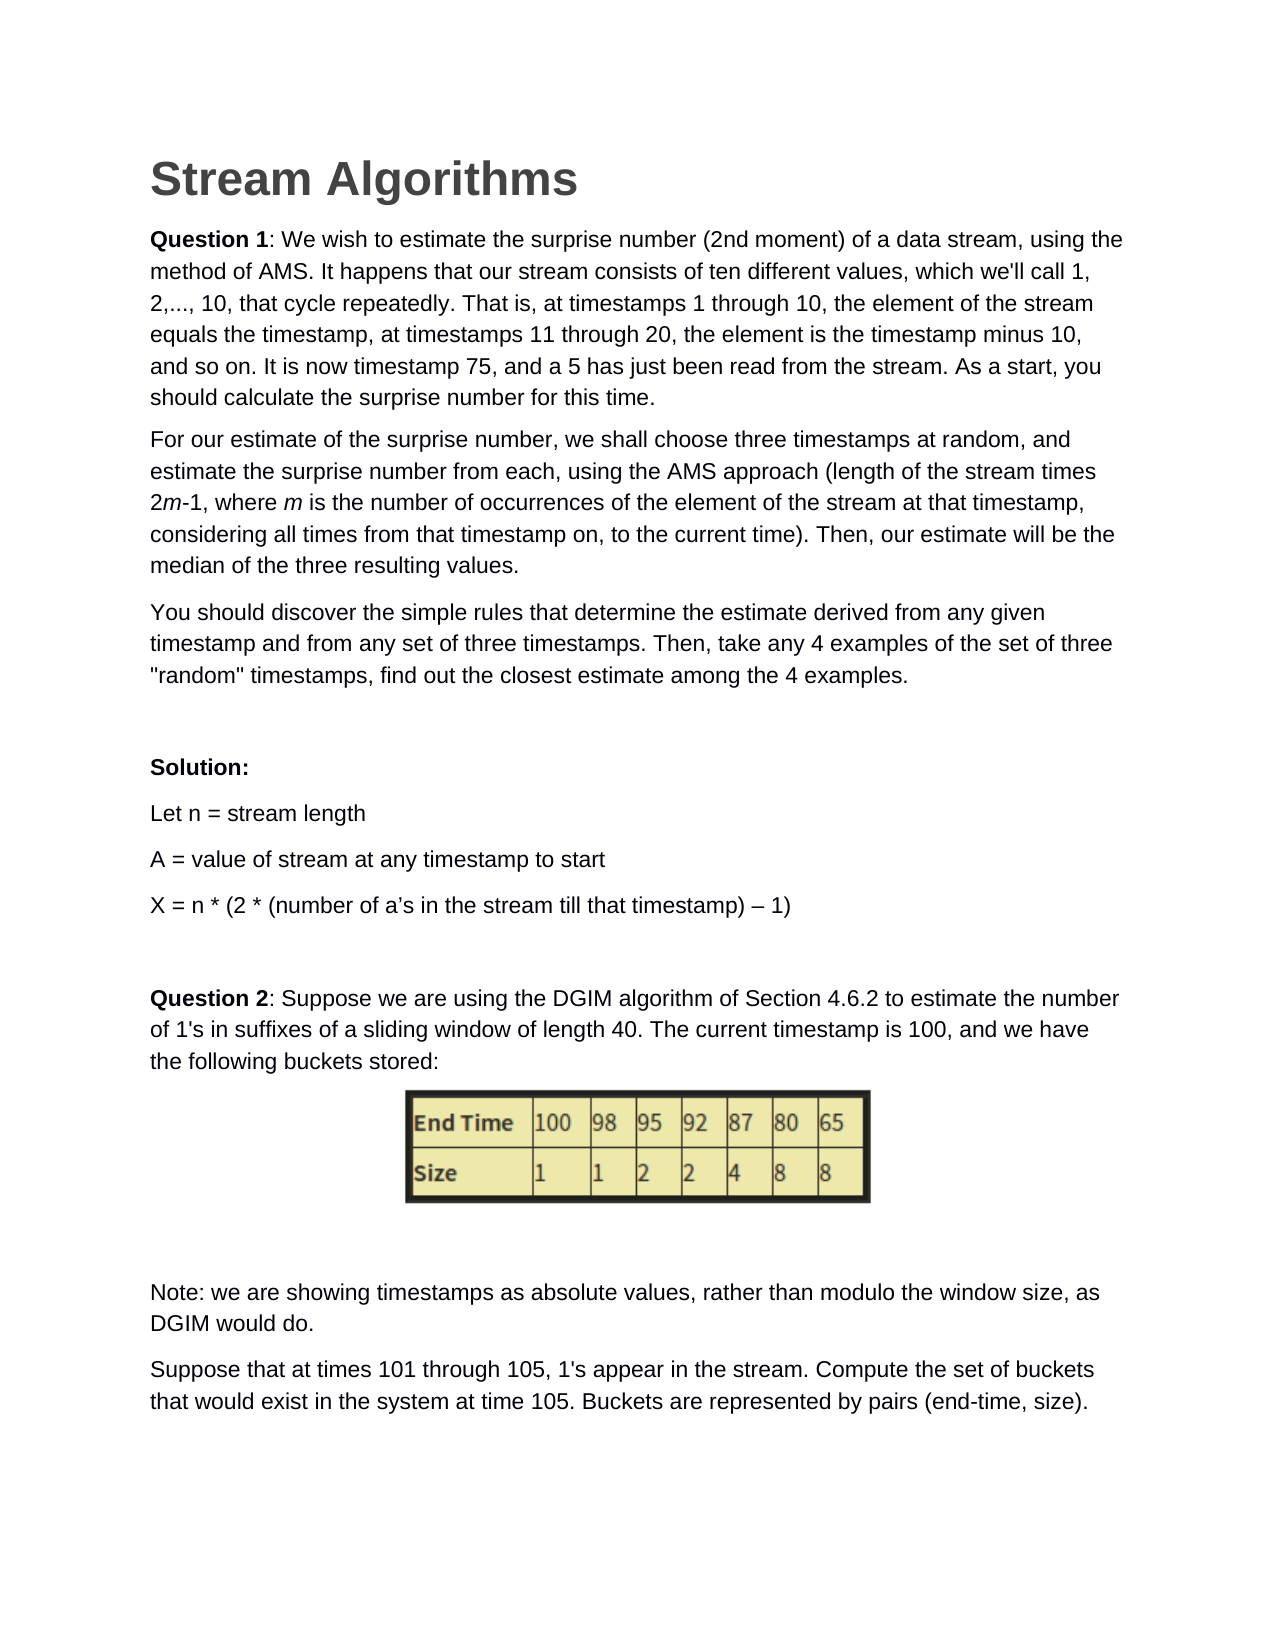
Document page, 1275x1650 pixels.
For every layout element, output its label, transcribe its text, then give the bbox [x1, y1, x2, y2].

text X = n * (2 * (number of a’s in the stream till that timestamp) – 1) [150, 892, 1125, 919]
picture [393, 1081, 882, 1216]
text Let n = stream length [150, 800, 1125, 827]
subtitle Stream Algorithms [150, 150, 1125, 205]
text Note: we are showing timestamps as absolute values, rather than modulo the window size, as DGIM would do. [150, 1279, 1125, 1337]
text You should discover the simple rules that determine the estimate derived from any given timestamp and from any set of three timestamps. Then, take any 4 examples of the set of three "random" timestamps, find out the closest estimate among the 4 examples. [150, 599, 1125, 688]
text Question 1: We wish to estimate the surprise number (2nd moment) of a data stream, using the method of AMS. It happens that our stream consists of ten different values, which we'll call 1, 2,..., 10, that cycle repeatedly. That is, at timestamps 1 through 10, the element of the stream equals the timestamp, at timestamps 11 through 20, the element is the timestamp minus 10, and so on. It is now timestamp 75, and a 5 has just been read from the stream. As a start, you should calculate the surprise number for this time. [150, 226, 1125, 411]
text Question 2: Suppose we are using the DGIM algorithm of Section 4.6.2 to estimate the number of 1's in suffixes of a sliding window of length 40. The current timestamp is 100, and we have the following buckets stored: [150, 985, 1125, 1074]
text Solution: [150, 754, 1125, 780]
text Suppose that at times 101 through 105, 1's appear in the stream. Compute the set of buckets that would exist in the system at time 105. Buckets are represented by pairs (end-time, size). [150, 1356, 1125, 1414]
text A = value of stream at any timestamp to start [150, 846, 1125, 873]
text For our estimate of the surprise number, we shall choose three timestamps at random, and estimate the surprise number from each, using the AMS approach (length of the stream times 2m-1, where m is the number of occurrences of the element of the stream at that timestamp, considering all times from that timestamp on, to the current time). Then, our estimate will be the median of the three resulting values. [150, 426, 1125, 579]
